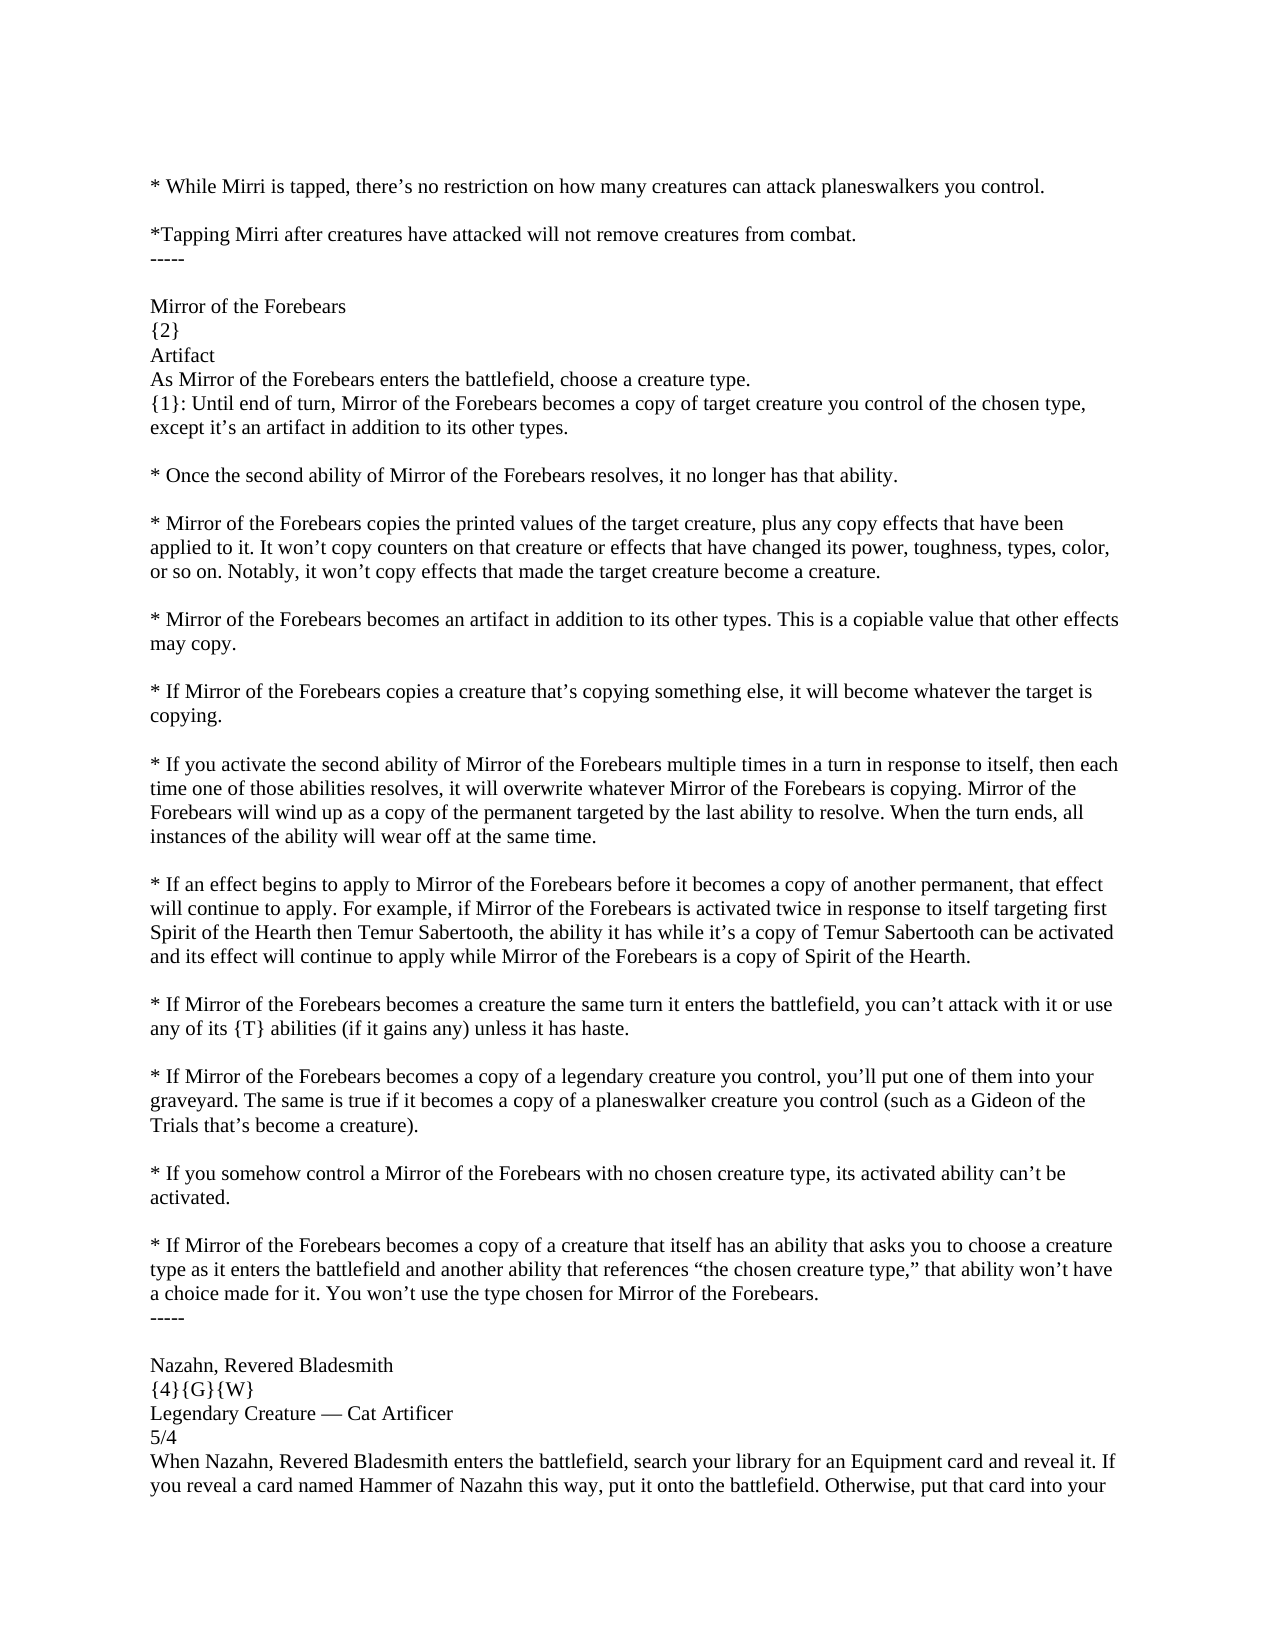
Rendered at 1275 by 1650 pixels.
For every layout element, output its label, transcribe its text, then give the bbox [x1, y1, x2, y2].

text ----- [150, 1305, 1125, 1329]
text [150, 1353, 1125, 1497]
text * If Mirror of the Forebears copies a creature that’s copying something else, it will become whatever the target is copying. [150, 679, 1125, 727]
text * If Mirror of the Forebears becomes a copy of a creature that itself has an ability that asks you to choose a creature type as it enters the battlefield and another ability that references “the chosen creature type,” that ability won’t have a choice made for it. You won’t use the type chosen for Mirror of the Forebears. [150, 1233, 1125, 1305]
text * If you activate the second ability of Mirror of the Forebears multiple times in a turn in response to itself, then each time one of those abilities resolves, it will overwrite whatever Mirror of the Forebears is copying. Mirror of the Forebears will wind up as a copy of the permanent targeted by the last ability to resolve. When the turn ends, all instances of the ability will wear off at the same time. [150, 752, 1125, 848]
text * Once the second ability of Mirror of the Forebears resolves, it no longer has that ability. [150, 463, 1125, 487]
text * While Mirri is tapped, there’s no restriction on how many creatures can attack planeswalkers you control. [150, 174, 1125, 198]
text * If Mirror of the Forebears becomes a copy of a legendary creature you control, you’ll put one of them into your graveyard. The same is true if it becomes a copy of a planeswalker creature you control (such as a Gideon of the Trials that’s become a creature). [150, 1064, 1125, 1137]
text * Mirror of the Forebears becomes an artifact in addition to its other types. This is a copiable value that other effects may copy. [150, 607, 1125, 655]
text * Mirror of the Forebears copies the printed values of the target creature, plus any copy effects that have been applied to it. It won’t copy counters on that creature or effects that have changed its power, toughness, types, color, or so on. Notably, it won’t copy effects that made the target creature become a creature. [150, 511, 1125, 583]
text * If Mirror of the Forebears becomes a creature the same turn it enters the battlefield, you can’t attack with it or use any of its {T} abilities (if it gains any) unless it has haste. [150, 992, 1125, 1040]
text Mirror of the Forebears {2} Artifact As Mirror of the Forebears enters the battlefield, choose a creature type. {1}: Until end of turn, Mirror of the Forebears becomes a copy of target creature you control of the chosen type, except it’s an artifact in addition to its other types. [150, 294, 1125, 439]
text * If an effect begins to apply to Mirror of the Forebears before it becomes a copy of another permanent, that effect will continue to apply. For example, if Mirror of the Forebears is activated twice in response to itself targeting first Spirit of the Hearth then Temur Sabertooth, the ability it has while it’s a copy of Temur Sabertooth can be activated and its effect will continue to apply while Mirror of the Forebears is a copy of Spirit of the Hearth. [150, 872, 1125, 968]
text *Tapping Mirri after creatures have attacked will not remove creatures from combat. [150, 222, 1125, 246]
text * If you somehow control a Mirror of the Forebears with no chosen creature type, its activated ability can’t be activated. [150, 1161, 1125, 1209]
text ----- [150, 246, 1125, 270]
